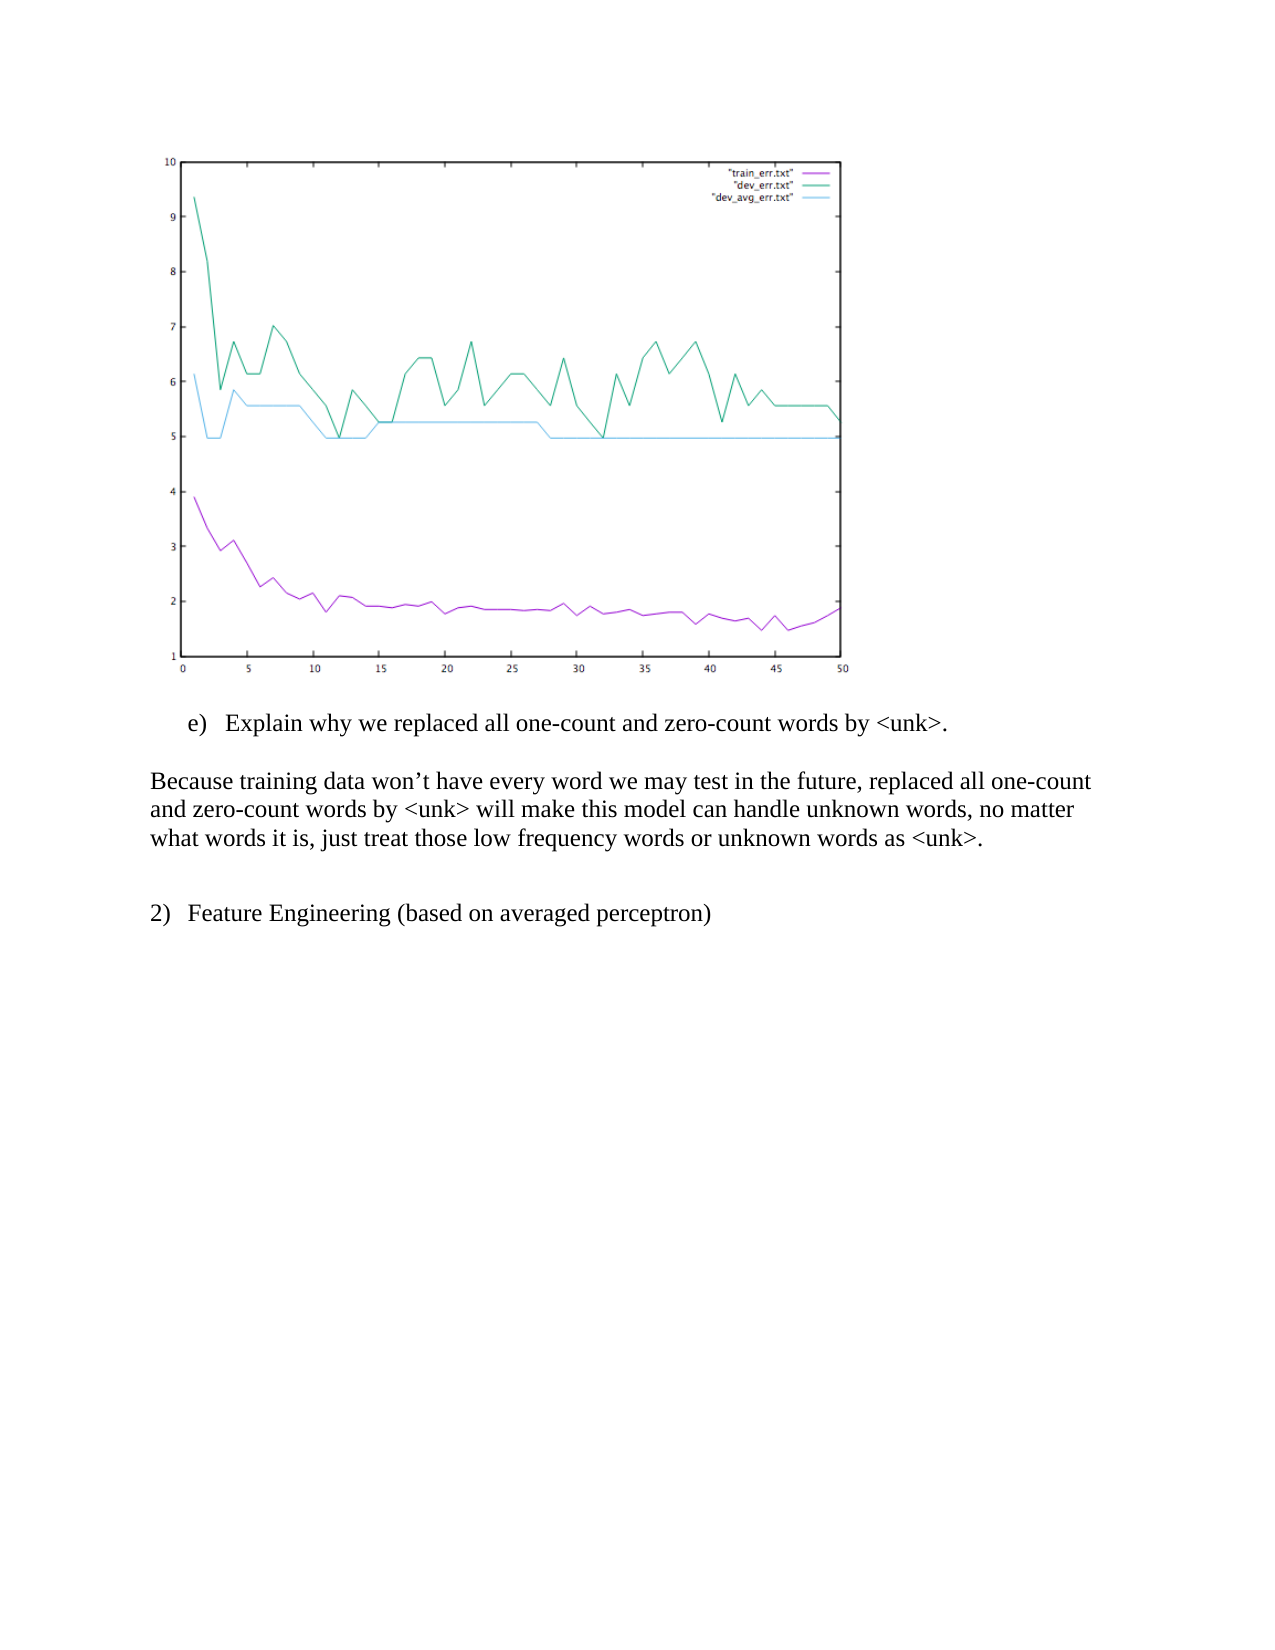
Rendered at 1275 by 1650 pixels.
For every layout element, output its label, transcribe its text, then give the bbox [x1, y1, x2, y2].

picture [150, 150, 857, 680]
list Explain why we replaced all one-count and zero-count words by <unk>. [187, 708, 1125, 737]
text Because training data won’t have every word we may test in the future, replaced all one-count and zero-count words by <unk> will make this model can handle unknown words, no matter what words it is, just treat those low frequency words or unknown words as <unk>. [150, 766, 1125, 852]
list Feature Engineering (based on averaged perceptron) [150, 881, 1125, 927]
